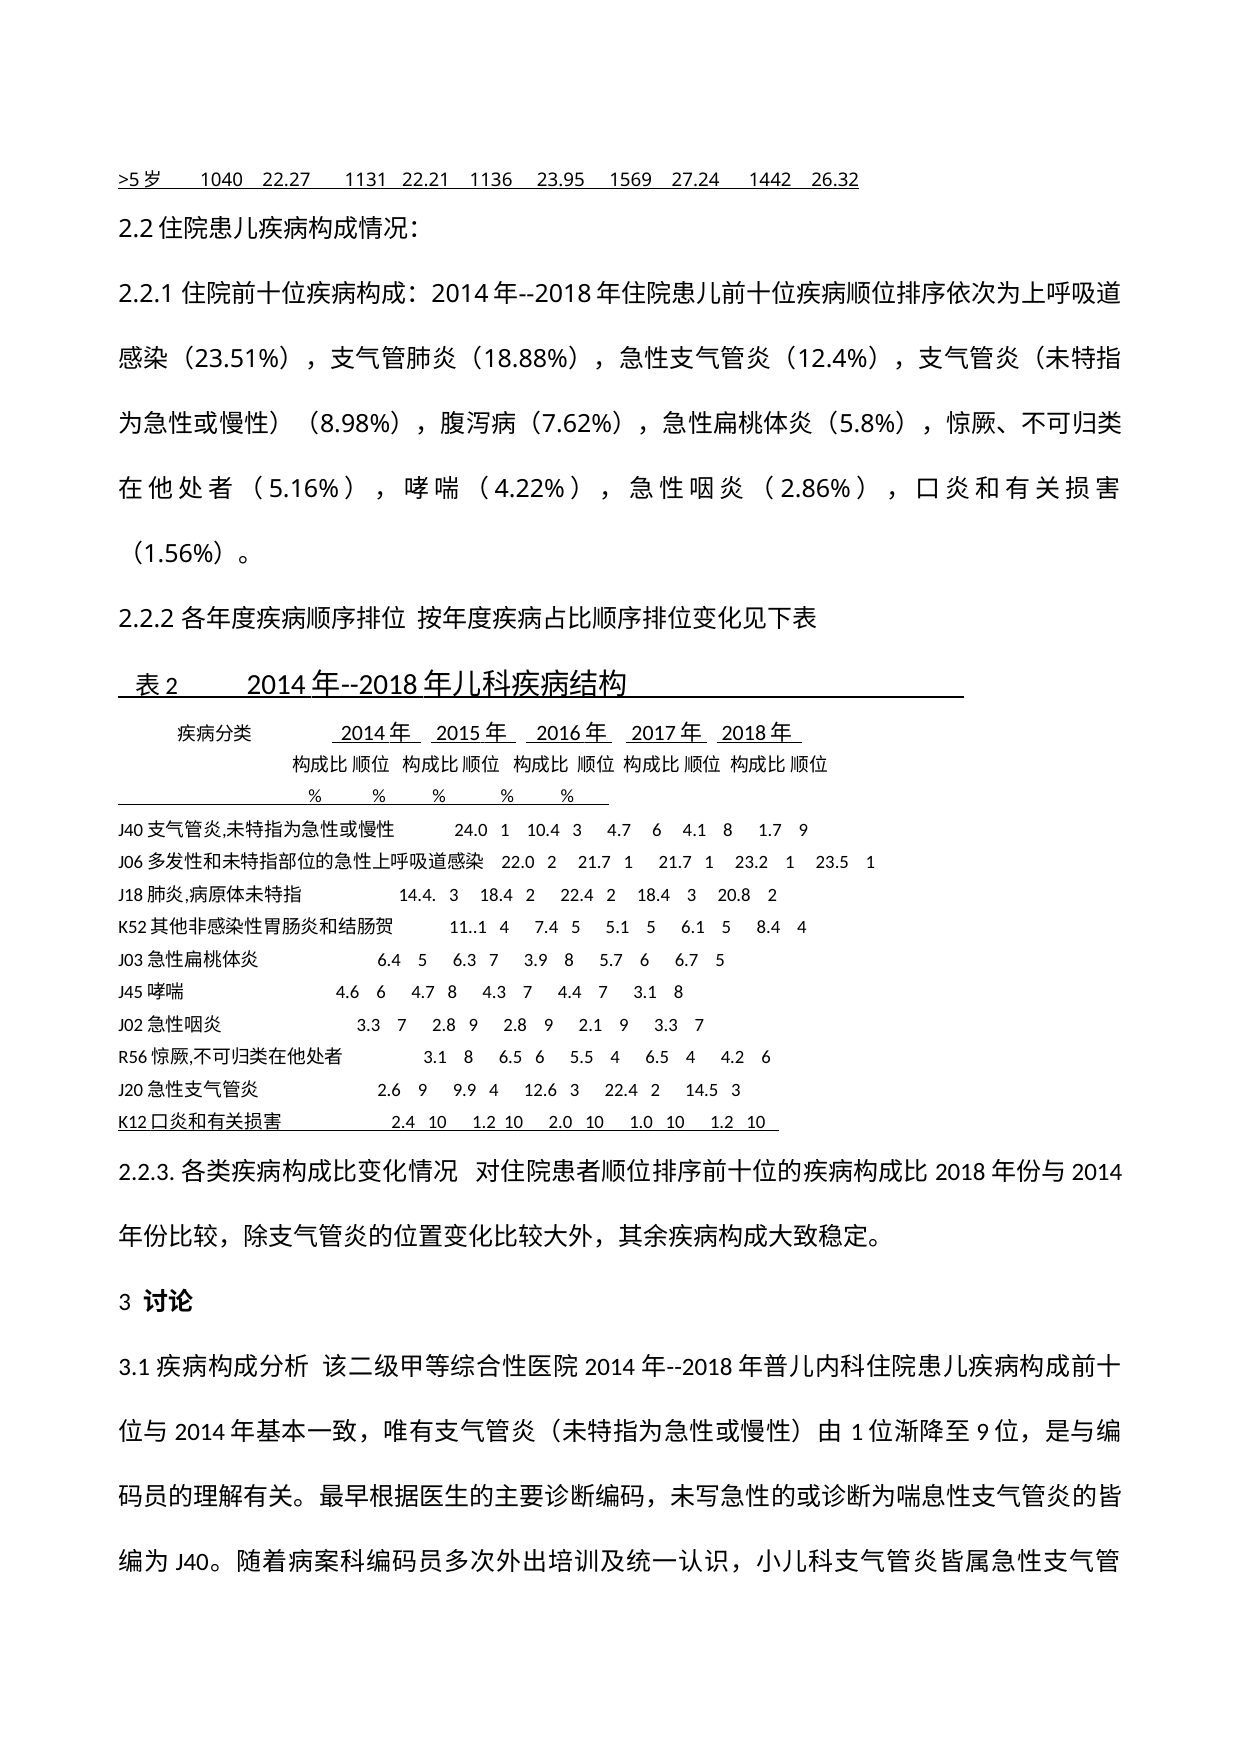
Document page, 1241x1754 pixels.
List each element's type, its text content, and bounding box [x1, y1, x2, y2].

list J06多发性和未特指部位的急性上呼吸道感染 22.0 2 21.7 1 21.7 1 23.2 1 23.5 1 [118, 844, 1122, 877]
list K12口炎和有关损害 2.4 10 1.2 10 2.0 10 1.0 10 1.2 10 [118, 1104, 1122, 1137]
list K52其他非感染性胃肠炎和结肠贺 11..1 4 7.4 5 5.1 5 6.1 5 8.4 4 [118, 909, 1122, 942]
list J03急性扁桃体炎 6.4 5 6.3 7 3.9 8 5.7 6 6.7 5 [118, 942, 1122, 974]
list 构成比 顺位 构成比 顺位 构成比 顺位 构成比 顺位 构成比 顺位 [118, 747, 1122, 779]
list J45哮喘 4.6 6 4.7 8 4.3 7 4.4 7 3.1 8 [118, 974, 1122, 1007]
list % % % % % [118, 779, 1122, 812]
list 2.2.1 住院前十位疾病构成：2014年--2018年住院患儿前十位疾病顺位排序依次为上呼吸道感染（23.51%），支气管肺炎（18.88%），急性支气管炎（12.4%），支气管炎（未特指为急性或慢性）（8.98%），腹泻病（7.62%），急性扁桃体炎（5.8%），惊厥、不可归类在他处者（5.16%），哮喘（4.22%），急性咽炎（2.86%），口炎和有关损害（1.56%）。 [118, 259, 1122, 584]
list 3 讨论 [118, 1267, 1122, 1332]
list J40支气管炎,未特指为急性或慢性 24.0 1 10.4 3 4.7 6 4.1 8 1.7 9 [118, 812, 1122, 844]
list R56惊厥,不可归类在他处者 3.1 8 6.5 6 5.5 4 6.5 4 4.2 6 [118, 1039, 1122, 1072]
list J20急性支气管炎 2.6 9 9.9 4 12.6 3 22.4 2 14.5 3 [118, 1072, 1122, 1104]
list 2.2.3. 各类疾病构成比变化情况 对住院患者顺位排序前十位的疾病构成比2018年份与2014年份比较，除支气管炎的位置变化比较大外，其余疾病构成大致稳定。 [118, 1137, 1122, 1267]
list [118, 1332, 1122, 1592]
list >5岁 1040 22.27 1131 22.21 1136 23.95 1569 27.24 1442 26.32 [118, 162, 1122, 194]
list J18肺炎,病原体未特指 14.4. 3 18.4 2 22.4 2 18.4 3 20.8 2 [118, 877, 1122, 909]
list 疾病分类 2014年 2015年 2016年 2017年 2018年 [118, 714, 1122, 747]
list J02急性咽炎 3.3 7 2.8 9 2.8 9 2.1 9 3.3 7 [118, 1007, 1122, 1039]
list 表2 2014年--2018年儿科疾病结构 [118, 649, 1122, 714]
list 2.2住院患儿疾病构成情况： [118, 194, 1122, 259]
list 2.2.2 各年度疾病顺序排位 按年度疾病占比顺序排位变化见下表 [118, 584, 1122, 649]
